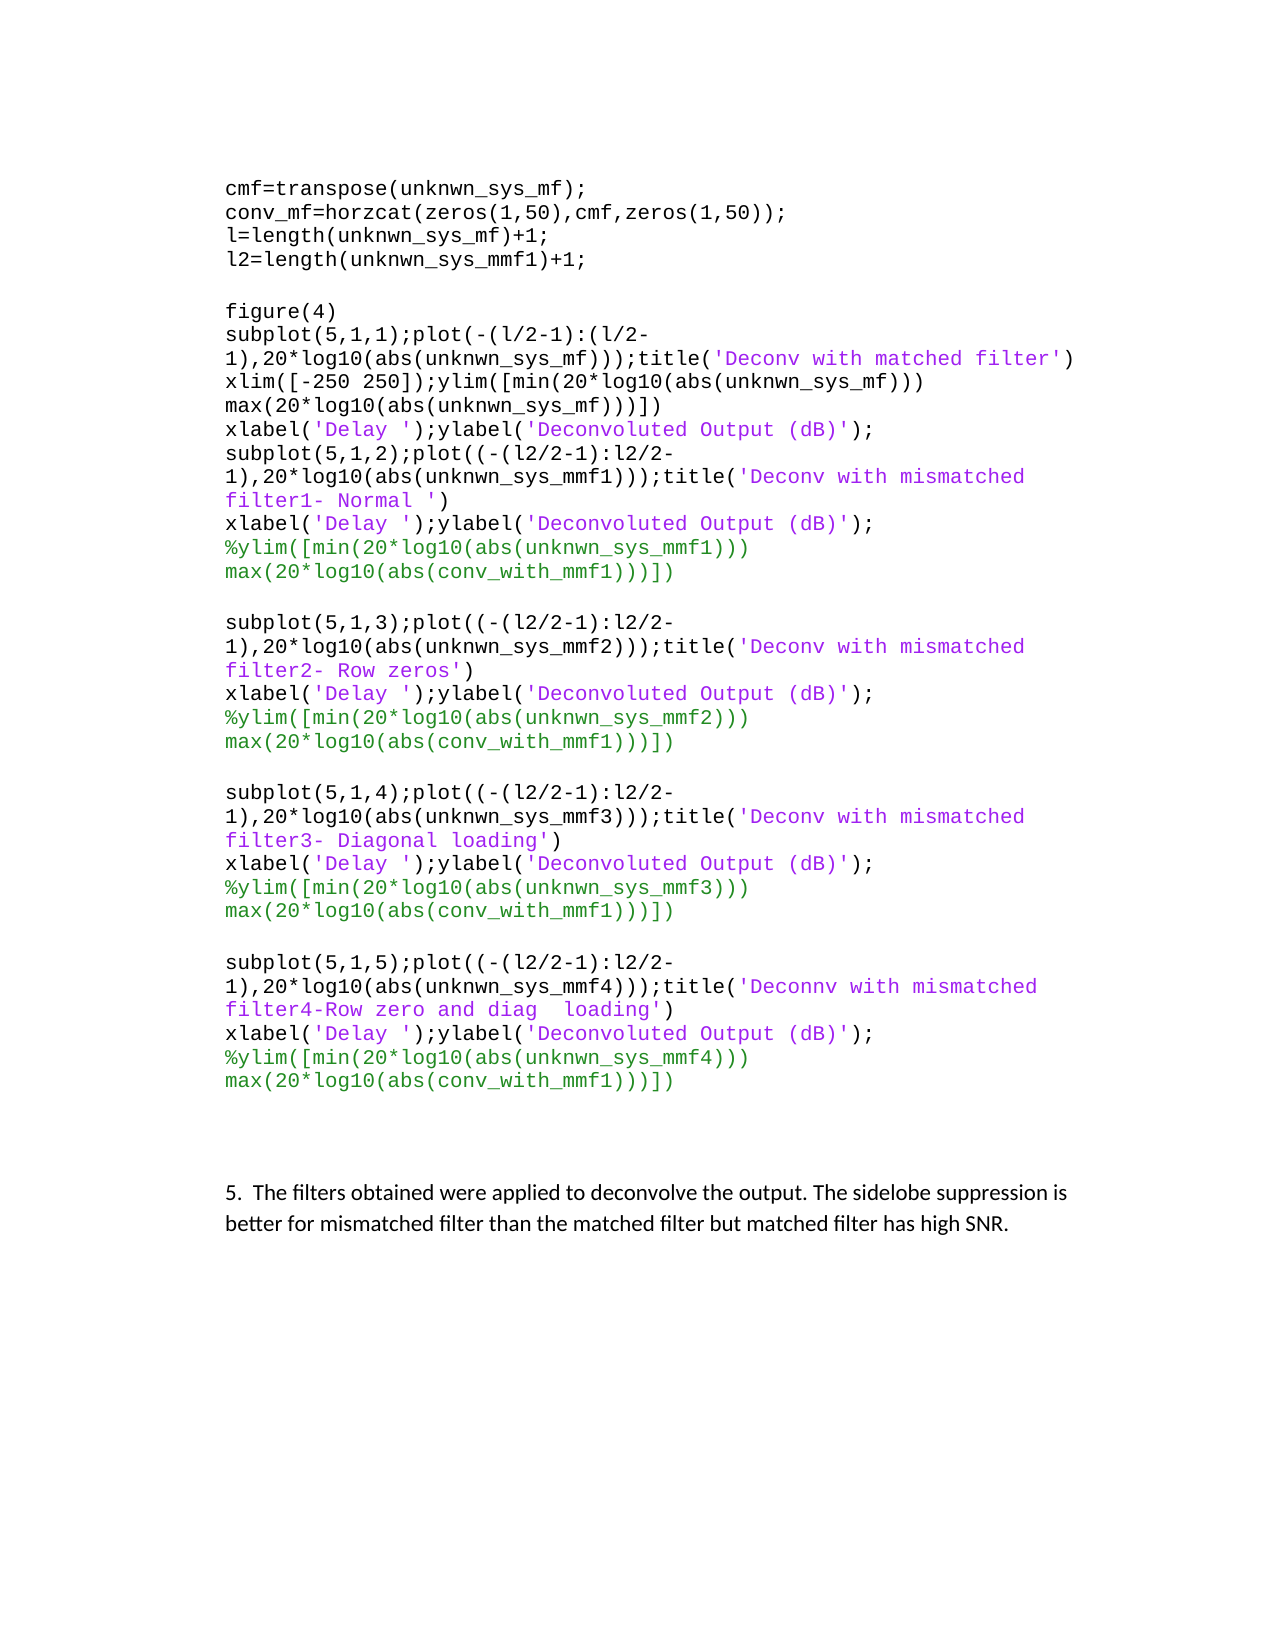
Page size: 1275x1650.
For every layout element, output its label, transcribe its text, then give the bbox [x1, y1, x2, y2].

text xlabel('Delay ');ylabel('Deconvoluted Output (dB)');%ylim([min(20*log10(abs(unknwn_sys_mmf1))) max(20*log10(abs(conv_with_mmf1)))]) [225, 513, 1125, 584]
text subplot(5,1,5);plot((-(l2/2-1):l2/2-1),20*log10(abs(unknwn_sys_mmf4)));title('Deconnv with mismatched filter4-Row zero and diag loading') [225, 952, 1125, 1023]
text subplot(5,1,4);plot((-(l2/2-1):l2/2-1),20*log10(abs(unknwn_sys_mmf3)));title('Deconv with mismatched filter3- Diagonal loading') [225, 782, 1125, 853]
text conv_mf=horzcat(zeros(1,50),cmf,zeros(1,50)); [225, 202, 1125, 225]
text subplot(5,1,2);plot((-(l2/2-1):l2/2-1),20*log10(abs(unknwn_sys_mmf1)));title('Deconv with mismatched filter1- Normal ') [225, 442, 1125, 513]
text subplot(5,1,3);plot((-(l2/2-1):l2/2-1),20*log10(abs(unknwn_sys_mmf2)));title('Deconv with mismatched filter2- Row zeros') [225, 612, 1125, 683]
text l=length(unknwn_sys_mf)+1; [225, 225, 1125, 249]
text subplot(5,1,1);plot(-(l/2-1):(l/2-1),20*log10(abs(unknwn_sys_mf)));title('Deconv with matched filter') [225, 324, 1125, 372]
text figure(4) [225, 301, 1125, 324]
text cmf=transpose(unknwn_sys_mf); [225, 178, 1125, 202]
list 5. The filters obtained were applied to deconvolve the output. The sidelobe suppression is better for mismatched filter than the matched filter but matched filter has high SNR. [225, 1178, 1125, 1237]
text xlabel('Delay ');ylabel('Deconvoluted Output (dB)');%ylim([min(20*log10(abs(unknwn_sys_mmf4))) max(20*log10(abs(conv_with_mmf1)))]) [225, 1023, 1125, 1094]
text l2=length(unknwn_sys_mmf1)+1; [225, 249, 1125, 273]
text xlabel('Delay ');ylabel('Deconvoluted Output (dB)');%ylim([min(20*log10(abs(unknwn_sys_mmf2))) max(20*log10(abs(conv_with_mmf1)))]) [225, 683, 1125, 754]
text xlabel('Delay ');ylabel('Deconvoluted Output (dB)');%ylim([min(20*log10(abs(unknwn_sys_mmf3))) max(20*log10(abs(conv_with_mmf1)))]) [225, 853, 1125, 924]
text xlabel('Delay ');ylabel('Deconvoluted Output (dB)'); [225, 419, 1125, 442]
text xlim([-250 250]);ylim([min(20*log10(abs(unknwn_sys_mf))) max(20*log10(abs(unknwn_sys_mf)))]) [225, 372, 1125, 419]
